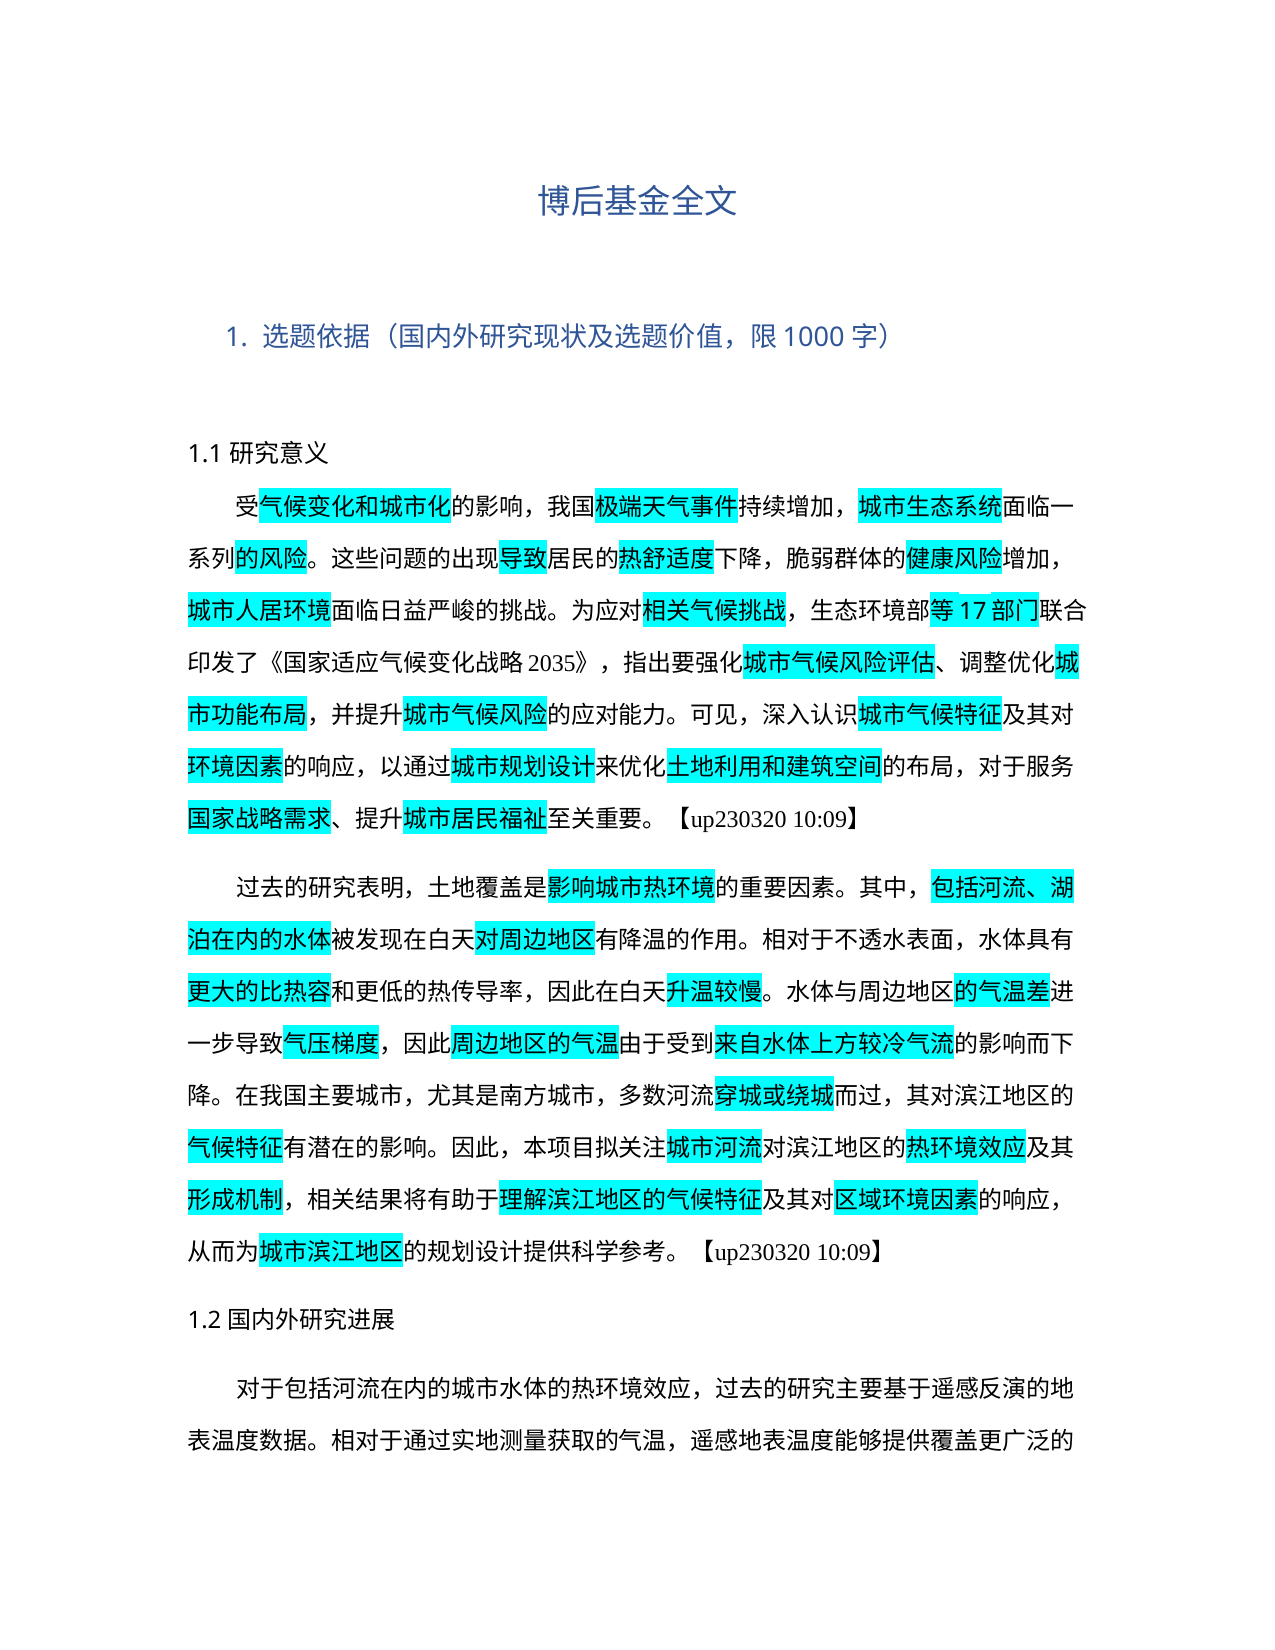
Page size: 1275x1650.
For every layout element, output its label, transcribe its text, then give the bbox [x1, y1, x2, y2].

subtitle 选题依据（国内外研究现状及选题价值，限1000 字） [225, 315, 1087, 354]
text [187, 1370, 1087, 1457]
text 1.1 研究意义 [187, 433, 1087, 470]
text 受气候变化和城市化的影响，我国极端天气事件持续增加，城市生态系统面临一系列的风险。这些问题的出现导致居民的热舒适度下降，脆弱群体的健康风险增加，城市人居环境面临日益严峻的挑战。为应对相关气候挑战，生态环境部等17部门联合印发了《国家适应气候变化战略2035》，指出要强化城市气候风险评估、调整优化城市功能布局，并提升城市气候风险的应对能力。可见，深入认识城市气候特征及其对环境因素的响应，以通过城市规划设计来优化土地利用和建筑空间的布局，对于服务国家战略需求、提升城市居民福祉至关重要。【up230320 10:09】 [187, 488, 1087, 834]
text 过去的研究表明，土地覆盖是影响城市热环境的重要因素。其中，包括河流、湖泊在内的水体被发现在白天对周边地区有降温的作用。相对于不透水表面，水体具有更大的比热容和更低的热传导率，因此在白天升温较慢。水体与周边地区的气温差进一步导致气压梯度，因此周边地区的气温由于受到来自水体上方较冷气流的影响而下降。在我国主要城市，尤其是南方城市，多数河流穿城或绕城而过，其对滨江地区的气候特征有潜在的影响。因此，本项目拟关注城市河流对滨江地区的热环境效应及其形成机制，相关结果将有助于理解滨江地区的气候特征及其对区域环境因素的响应，从而为城市滨江地区的规划设计提供科学参考。【up230320 10:09】 [187, 868, 1087, 1267]
subtitle 博后基金全文 [187, 175, 1087, 223]
text 1.2 国内外研究进展 [187, 1301, 1087, 1336]
